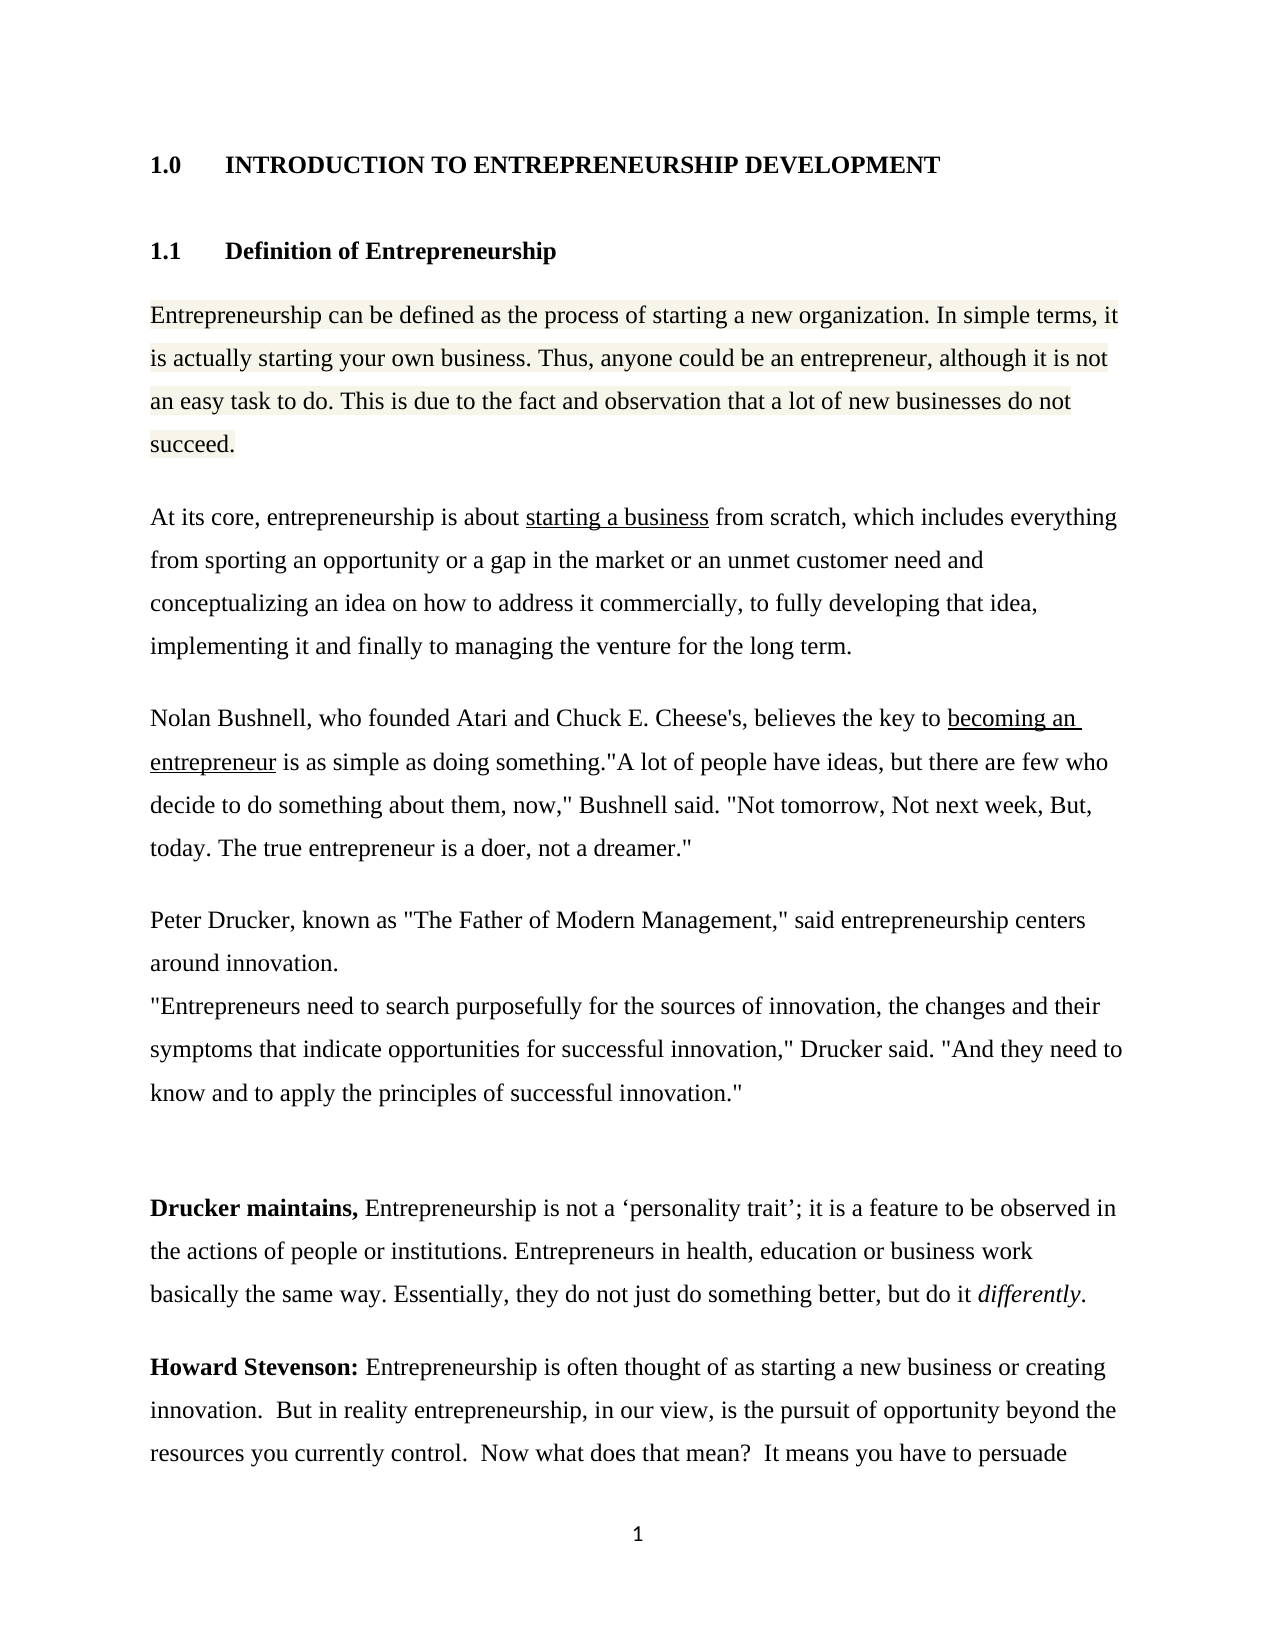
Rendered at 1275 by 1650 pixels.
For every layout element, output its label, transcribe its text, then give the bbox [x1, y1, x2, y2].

text Drucker maintains, Entrepreneurship is not a ‘personality trait’; it is a feature to be observed in the actions of people or institutions. Entrepreneurs in health, education or business work basically the same way. Essentially, they do not just do something better, but do it differently. [150, 1193, 1125, 1308]
text Peter Drucker, known as "The Father of Modern Management," said entrepreneurship centers around innovation. "Entrepreneurs need to search purposefully for the sources of innovation, the changes and their symptoms that indicate opportunities for successful innovation," Drucker said. "And they need to know and to apply the principles of successful innovation." [150, 905, 1125, 1149]
list INTRODUCTION TO ENTREPRENEURSHIP DEVELOPMENT [150, 150, 1125, 179]
list Definition of Entrepreneurship [150, 236, 1125, 265]
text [150, 1352, 1125, 1467]
text At its core, entrepreneurship is about starting a business from scratch, which includes everything from sporting an opportunity or a gap in the market or an unmet customer need and conceptualizing an idea on how to address it commercially, to fully developing that idea, implementing it and finally to managing the venture for the long term. [150, 502, 1125, 660]
text Nolan Bushnell, who founded Atari and Chuck E. Cheese's, believes the key to becoming an entrepreneur is as simple as doing something."A lot of people have ideas, but there are few who decide to do something about them, now," Bushnell said. "Not tomorrow, Not next week, But, today. The true entrepreneur is a doer, not a dreamer." [150, 703, 1125, 862]
text Entrepreneurship can be defined as the process of starting a new organization. In simple terms, it is actually starting your own business. Thus, anyone could be an entrepreneur, although it is not an easy task to do. This is due to the fact and observation that a lot of new businesses do not succeed. [150, 300, 1125, 458]
